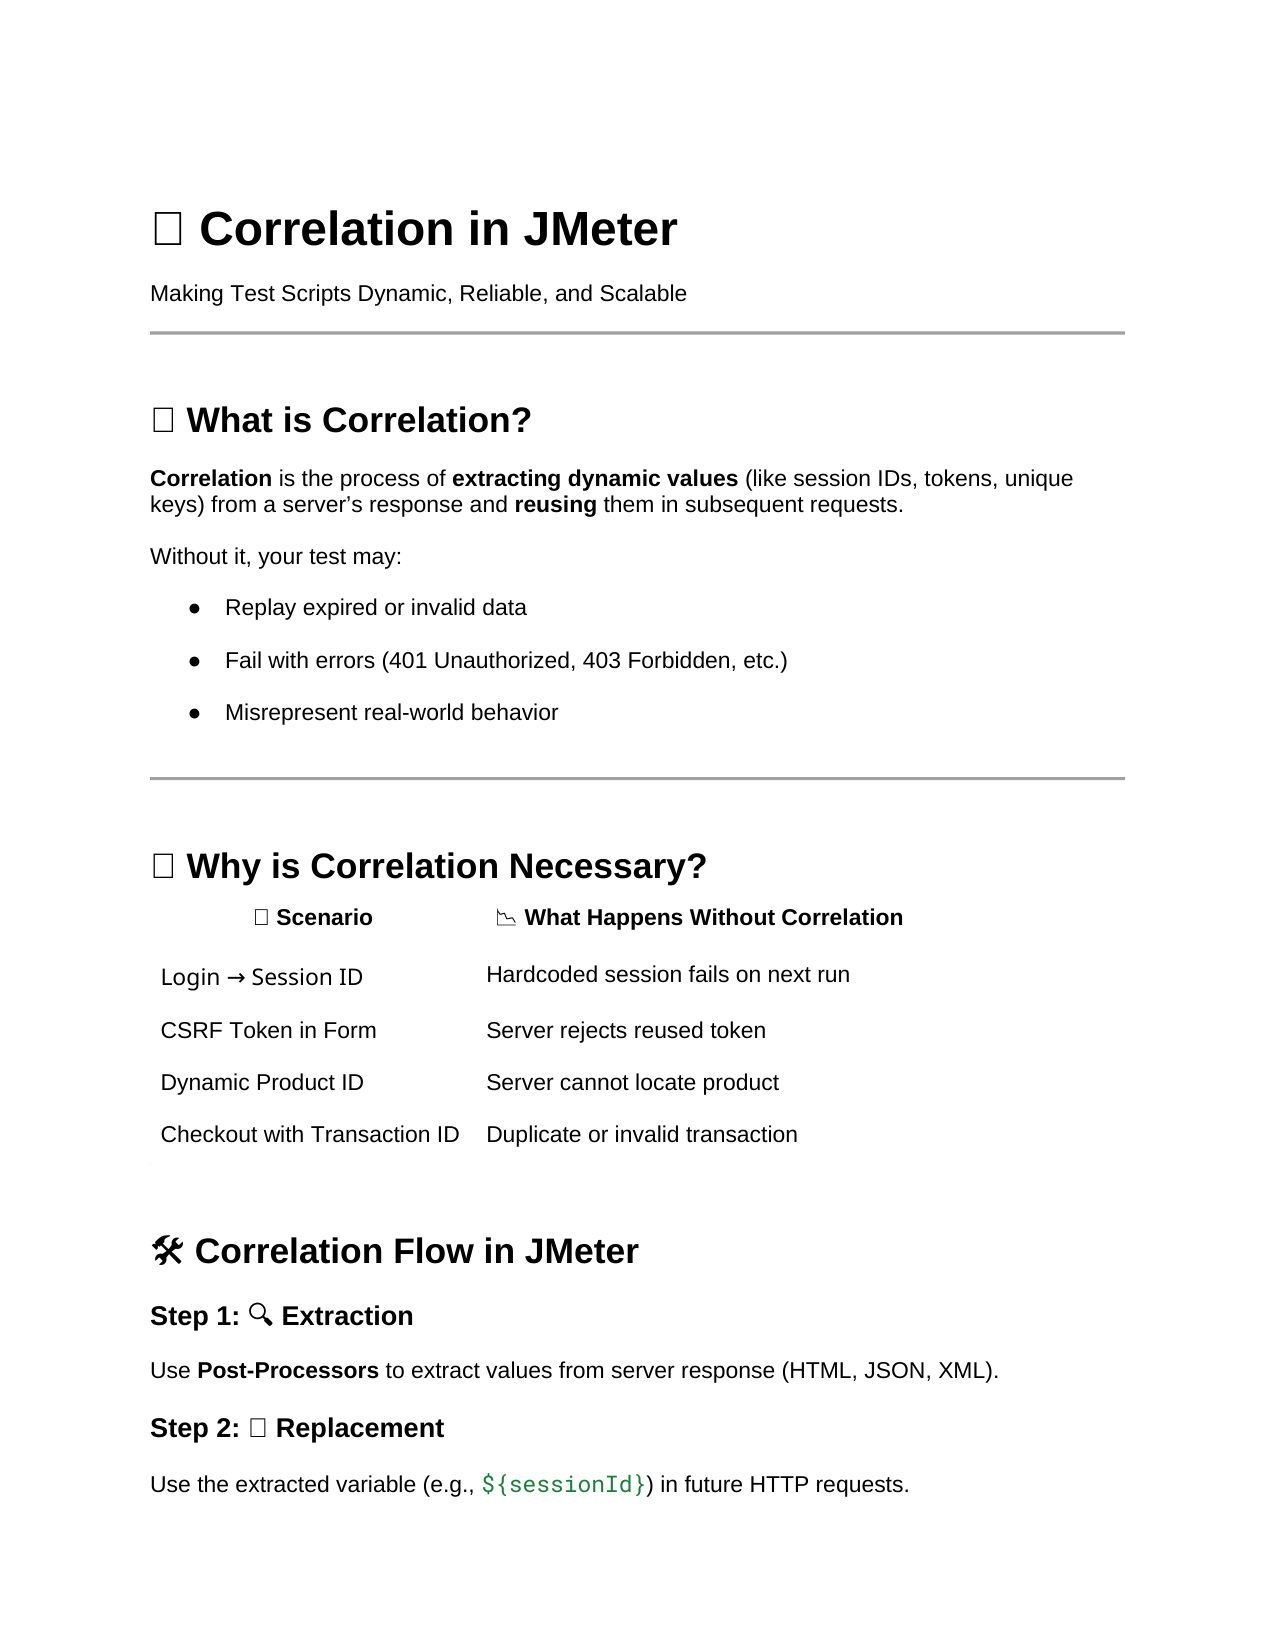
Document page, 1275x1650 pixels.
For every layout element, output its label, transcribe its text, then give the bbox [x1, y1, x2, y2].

table_header 📉 What Happens Without Correlation [476, 894, 923, 951]
table_header 🌐 Scenario [150, 894, 476, 951]
subtitle 📘 Correlation in JMeter [150, 200, 1125, 255]
table_cell CSRF Token in Form [150, 1007, 476, 1059]
list Replay expired or invalid data [187, 594, 1125, 647]
text Without it, your test may: [150, 543, 1125, 569]
table_cell Server cannot locate product [476, 1059, 923, 1111]
text Use the extracted variable (e.g., ${sessionId}) in future HTTP requests. [150, 1468, 1125, 1499]
table_cell Checkout with Transaction ID [150, 1111, 476, 1163]
subtitle 🛠️ Correlation Flow in JMeter [150, 1231, 1125, 1271]
subtitle 🤔 Why is Correlation Necessary? [150, 845, 1125, 886]
text Use Post-Processors to extract values from server response (HTML, JSON, XML). [150, 1357, 1125, 1383]
table_cell Server rejects reused token [476, 1007, 923, 1059]
table_cell Login → Session ID [150, 951, 476, 1007]
text Making Test Scripts Dynamic, Reliable, and Scalable [150, 280, 1125, 306]
table_cell Duplicate or invalid transaction [476, 1111, 923, 1163]
list Fail with errors (401 Unauthorized, 403 Forbidden, etc.) [187, 647, 1125, 699]
table_cell Hardcoded session fails on next run [476, 951, 923, 1007]
table_cell Dynamic Product ID [150, 1059, 476, 1111]
subtitle 🎯 What is Correlation? [150, 399, 1125, 440]
subtitle Step 2: 🔁 Replacement [150, 1412, 1125, 1443]
subtitle Step 1: 🔍 Extraction [150, 1300, 1125, 1332]
list Misrepresent real-world behavior [187, 699, 1125, 752]
text Correlation is the process of extracting dynamic values (like session IDs, tokens, unique keys) from a server’s response and reusing them in subsequent requests. [150, 465, 1125, 518]
